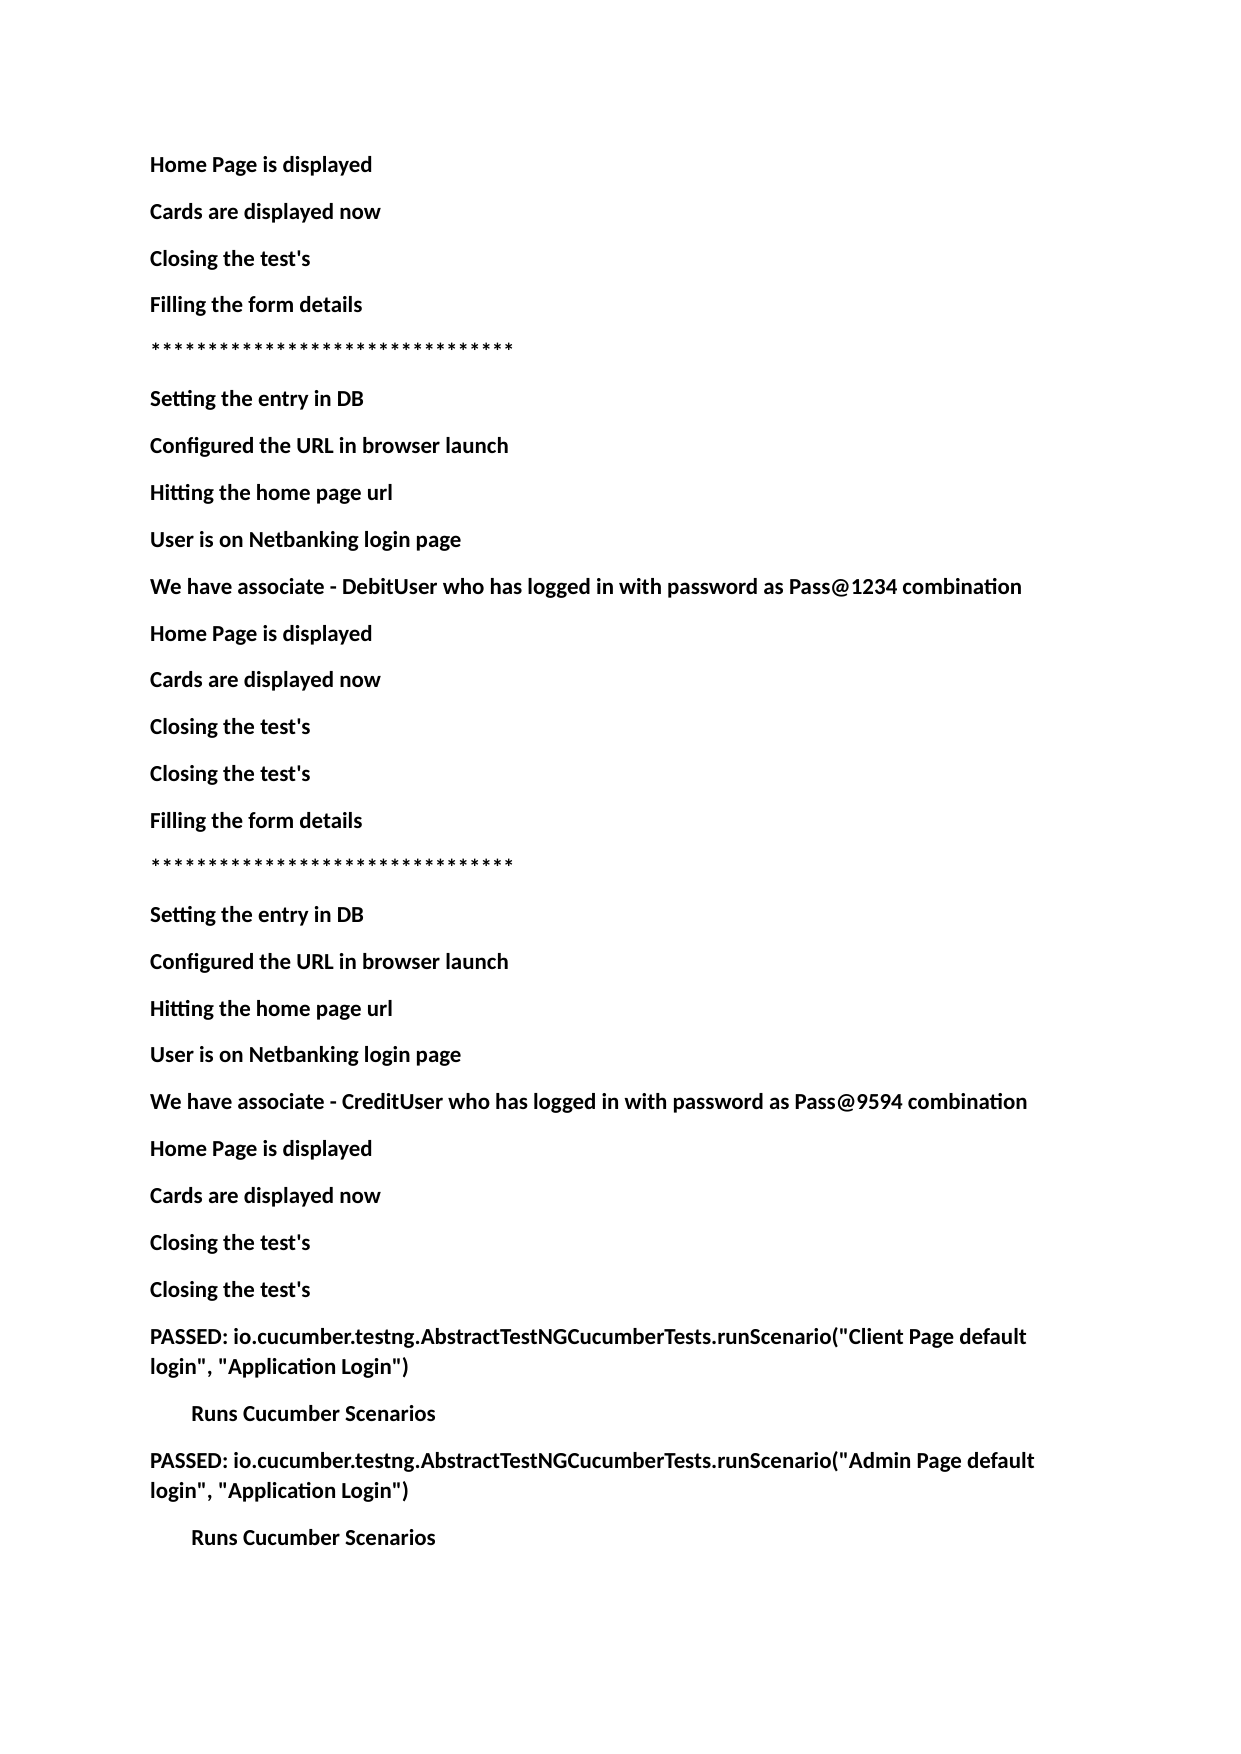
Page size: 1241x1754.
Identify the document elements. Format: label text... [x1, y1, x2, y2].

text Home Page is displayed [150, 1134, 1090, 1162]
text We have associate - CreditUser who has logged in with password as Pass@9594 combination [150, 1087, 1090, 1116]
text Home Page is displayed [150, 150, 1090, 178]
text Configured the URL in browser launch [150, 947, 1090, 975]
text PASSED: io.cucumber.testng.AbstractTestNGCucumberTests.runScenario("Admin Page default login", "Application Login") [150, 1446, 1090, 1504]
text Configured the URL in browser launch [150, 431, 1090, 459]
text Setting the entry in DB [150, 900, 1090, 928]
text Closing the test's [150, 712, 1090, 741]
text ******************************** [150, 853, 1090, 881]
text Closing the test's [150, 244, 1090, 272]
text Setting the entry in DB [150, 384, 1090, 412]
text Closing the test's [150, 1275, 1090, 1303]
text PASSED: io.cucumber.testng.AbstractTestNGCucumberTests.runScenario("Client Page default login", "Application Login") [150, 1322, 1090, 1380]
text Filling the form details [150, 291, 1090, 319]
text Runs Cucumber Scenarios [150, 1523, 1090, 1551]
text Hitting the home page url [150, 478, 1090, 506]
text Runs Cucumber Scenarios [150, 1399, 1090, 1427]
text We have associate - DebitUser who has logged in with password as Pass@1234 combination [150, 572, 1090, 600]
text Home Page is displayed [150, 619, 1090, 647]
text ******************************** [150, 337, 1090, 366]
text Hitting the home page url [150, 994, 1090, 1022]
text Closing the test's [150, 759, 1090, 787]
text Filling the form details [150, 806, 1090, 834]
text Closing the test's [150, 1228, 1090, 1256]
text Cards are displayed now [150, 666, 1090, 694]
text User is on Netbanking login page [150, 525, 1090, 553]
text Cards are displayed now [150, 1181, 1090, 1209]
text User is on Netbanking login page [150, 1041, 1090, 1069]
text Cards are displayed now [150, 197, 1090, 225]
